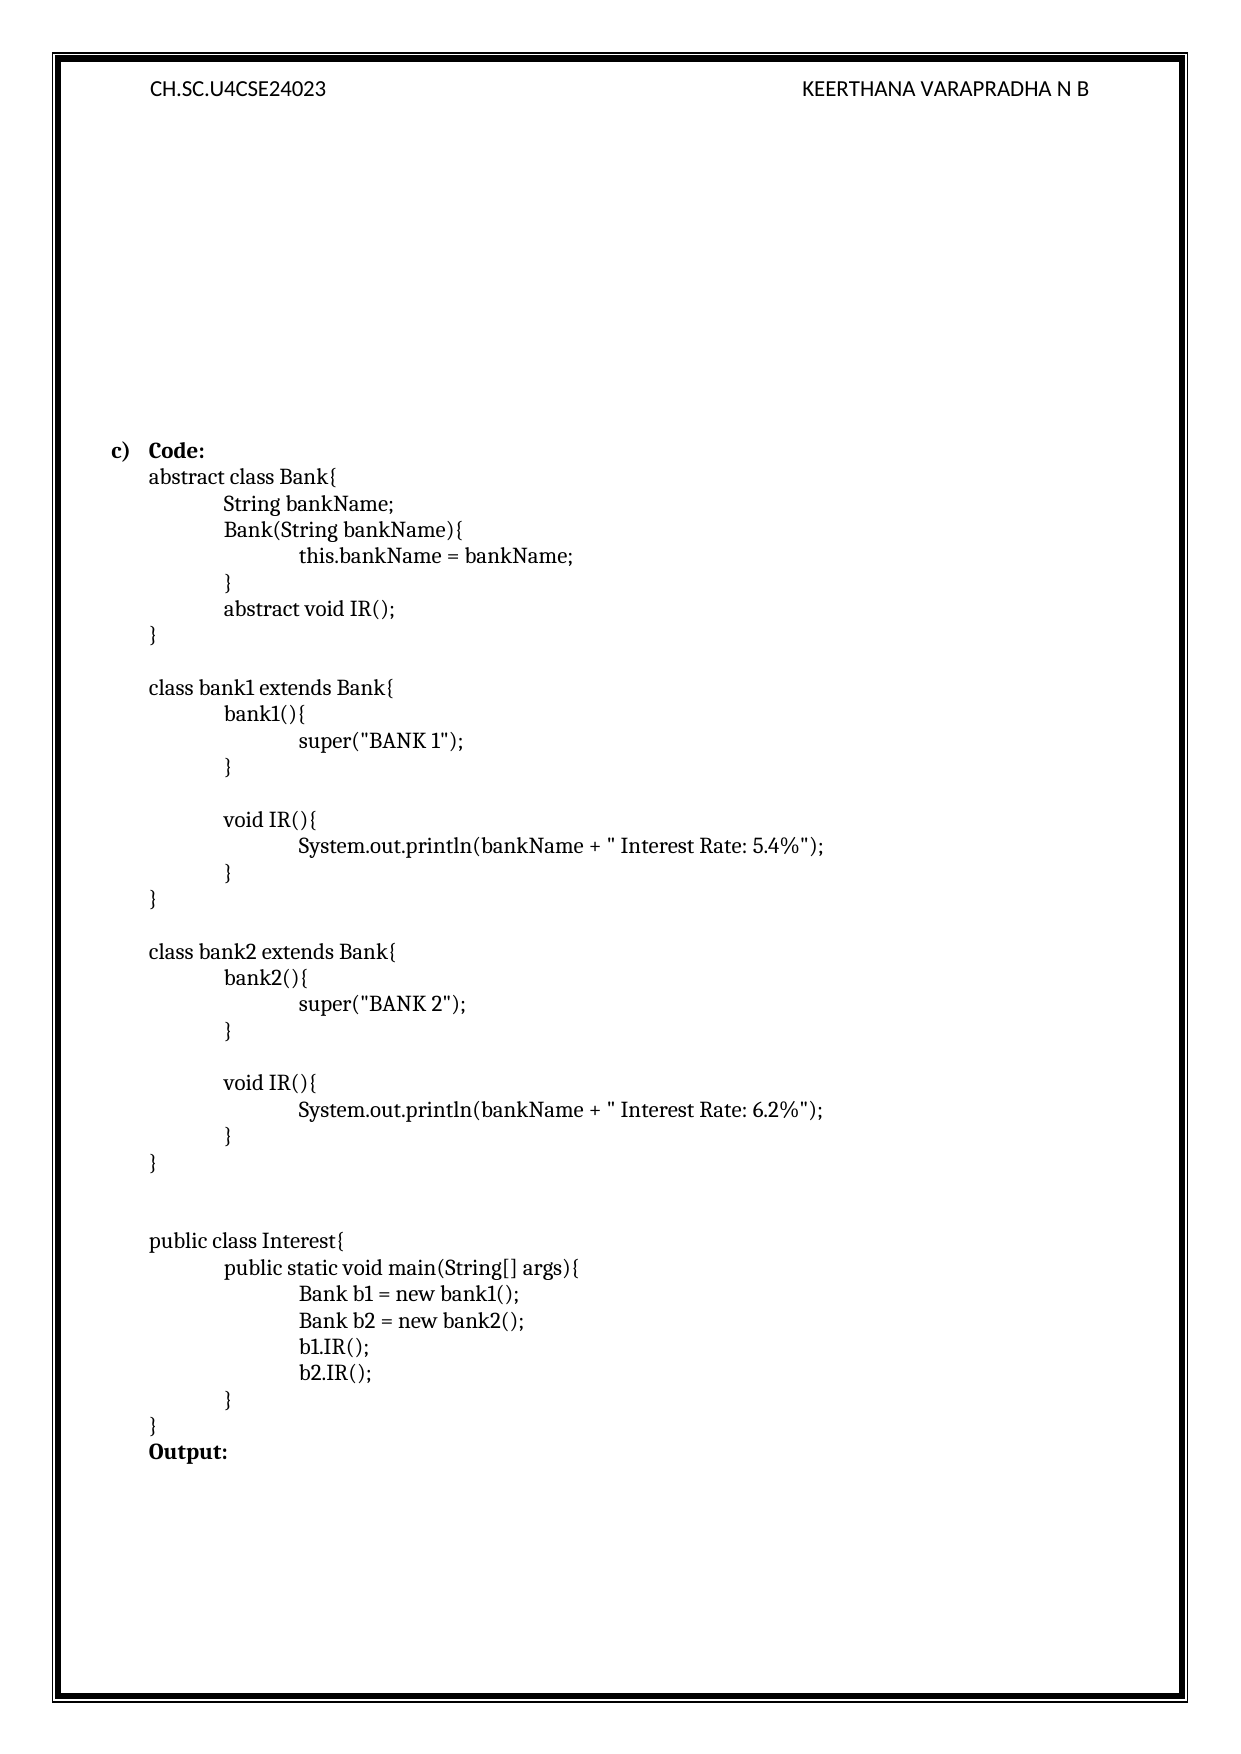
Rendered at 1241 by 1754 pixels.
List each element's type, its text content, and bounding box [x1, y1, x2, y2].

text String bankName; [149, 490, 1152, 517]
text super("BANK 2"); [149, 991, 1152, 1017]
text b1.IR(); [149, 1334, 1152, 1360]
text class bank2 extends Bank{ [149, 938, 1152, 965]
text Bank(String bankName){ [149, 517, 1152, 543]
text } [149, 859, 1152, 886]
text class bank1 extends Bank{ [149, 675, 1152, 701]
text } [149, 1123, 1152, 1149]
text abstract void IR(); [149, 596, 1152, 622]
text void IR(){ [149, 1070, 1152, 1097]
text super("BANK 1"); [149, 728, 1152, 754]
text } [149, 1413, 1152, 1439]
text } [149, 569, 1152, 596]
text public static void main(String[] args){ [149, 1255, 1152, 1281]
text Bank b1 = new bank1(); [149, 1281, 1152, 1307]
text abstract class Bank{ [149, 464, 1152, 490]
text } [149, 754, 1152, 780]
text System.out.println(bankName + " Interest Rate: 6.2%"); [149, 1097, 1152, 1123]
text } [149, 1149, 1152, 1176]
text bank1(){ [149, 701, 1152, 728]
text void IR(){ [149, 807, 1152, 833]
text bank2(){ [149, 965, 1152, 991]
text b2.IR(); [149, 1360, 1152, 1386]
text } [149, 1386, 1152, 1413]
text public class Interest{ [149, 1228, 1152, 1255]
text } [149, 886, 1152, 912]
text this.bankName = bankName; [149, 543, 1152, 569]
text Bank b2 = new bank2(); [149, 1307, 1152, 1334]
text Output: [149, 1439, 1152, 1466]
list Code: [111, 438, 1152, 464]
text } [149, 1017, 1152, 1044]
text } [149, 622, 1152, 648]
text System.out.println(bankName + " Interest Rate: 5.4%"); [149, 833, 1152, 859]
